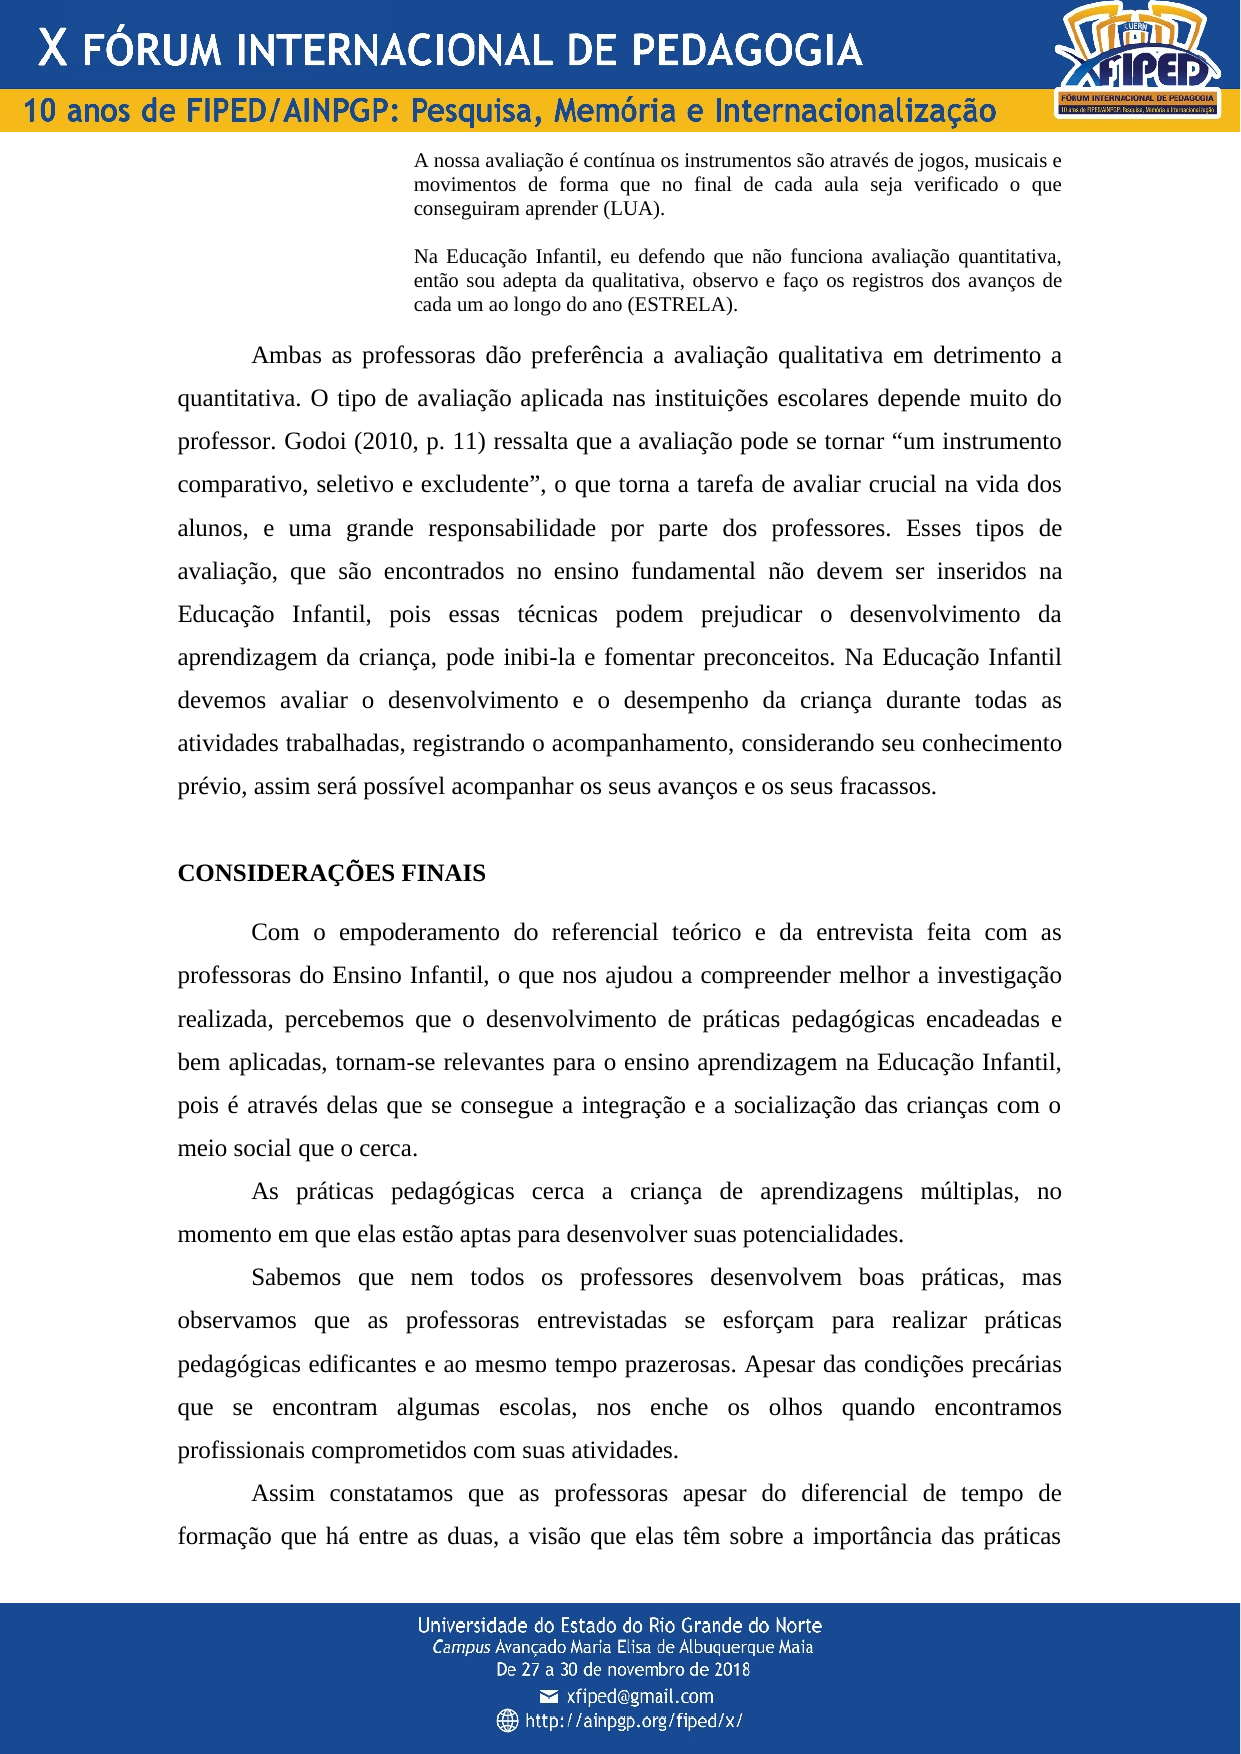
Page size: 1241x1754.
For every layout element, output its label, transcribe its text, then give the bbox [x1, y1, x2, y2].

text A nossa avaliação é contínua os instrumentos são através de jogos, musicais e movimentos de forma que no final de cada aula seja verificado o que conseguiram aprender (LUA). [413, 148, 1063, 220]
text Ambas as professoras dão preferência a avaliação qualitativa em detrimento a quantitativa. O tipo de avaliação aplicada nas instituições escolares depende muito do professor. Godoi (2010, p. 11) ressalta que a avaliação pode se tornar “um instrumento comparativo, seletivo e excludente”, o que torna a tarefa de avaliar crucial na vida dos alunos, e uma grande responsabilidade por parte dos professores. Esses tipos de avaliação, que são encontrados no ensino fundamental não devem ser inseridos na Educação Infantil, pois essas técnicas podem prejudicar o desenvolvimento da aprendizagem da criança, pode inibi-la e fomentar preconceitos. Na Educação Infantil devemos avaliar o desenvolvimento e o desempenho da criança durante todas as atividades trabalhadas, registrando o acompanhamento, considerando seu conhecimento prévio, assim será possível acompanhar os seus avanços e os seus fracassos. [177, 340, 1063, 800]
text As práticas pedagógicas cerca a criança de aprendizagens múltiplas, no momento em que elas estão aptas para desenvolver suas potencialidades. [177, 1176, 1063, 1248]
text Sabemos que nem todos os professores desenvolvem boas práticas, mas observamos que as professoras entrevistadas se esforçam para realizar práticas pedagógicas edificantes e ao mesmo tempo prazerosas. Apesar das condições precárias que se encontram algumas escolas, nos enche os olhos quando encontramos profissionais comprometidos com suas atividades. [177, 1262, 1063, 1464]
text CONSIDERAÇÕES FINAIS [177, 858, 1063, 886]
picture [0, 1603, 1241, 1754]
text Com o empoderamento do referencial teórico e da entrevista feita com as professoras do Ensino Infantil, o que nos ajudou a compreender melhor a investigação realizada, percebemos que o desenvolvimento de práticas pedagógicas encadeadas e bem aplicadas, tornam-se relevantes para o ensino aprendizagem na Educação Infantil, pois é através delas que se consegue a integração e a socialização das crianças com o meio social que o cerca. [177, 917, 1063, 1162]
text Na Educação Infantil, eu defendo que não funciona avaliação quantitativa, então sou adepta da qualitativa, observo e faço os registros dos avanços de cada um ao longo do ano (ESTRELA). [413, 244, 1063, 316]
picture [0, 0, 1241, 132]
